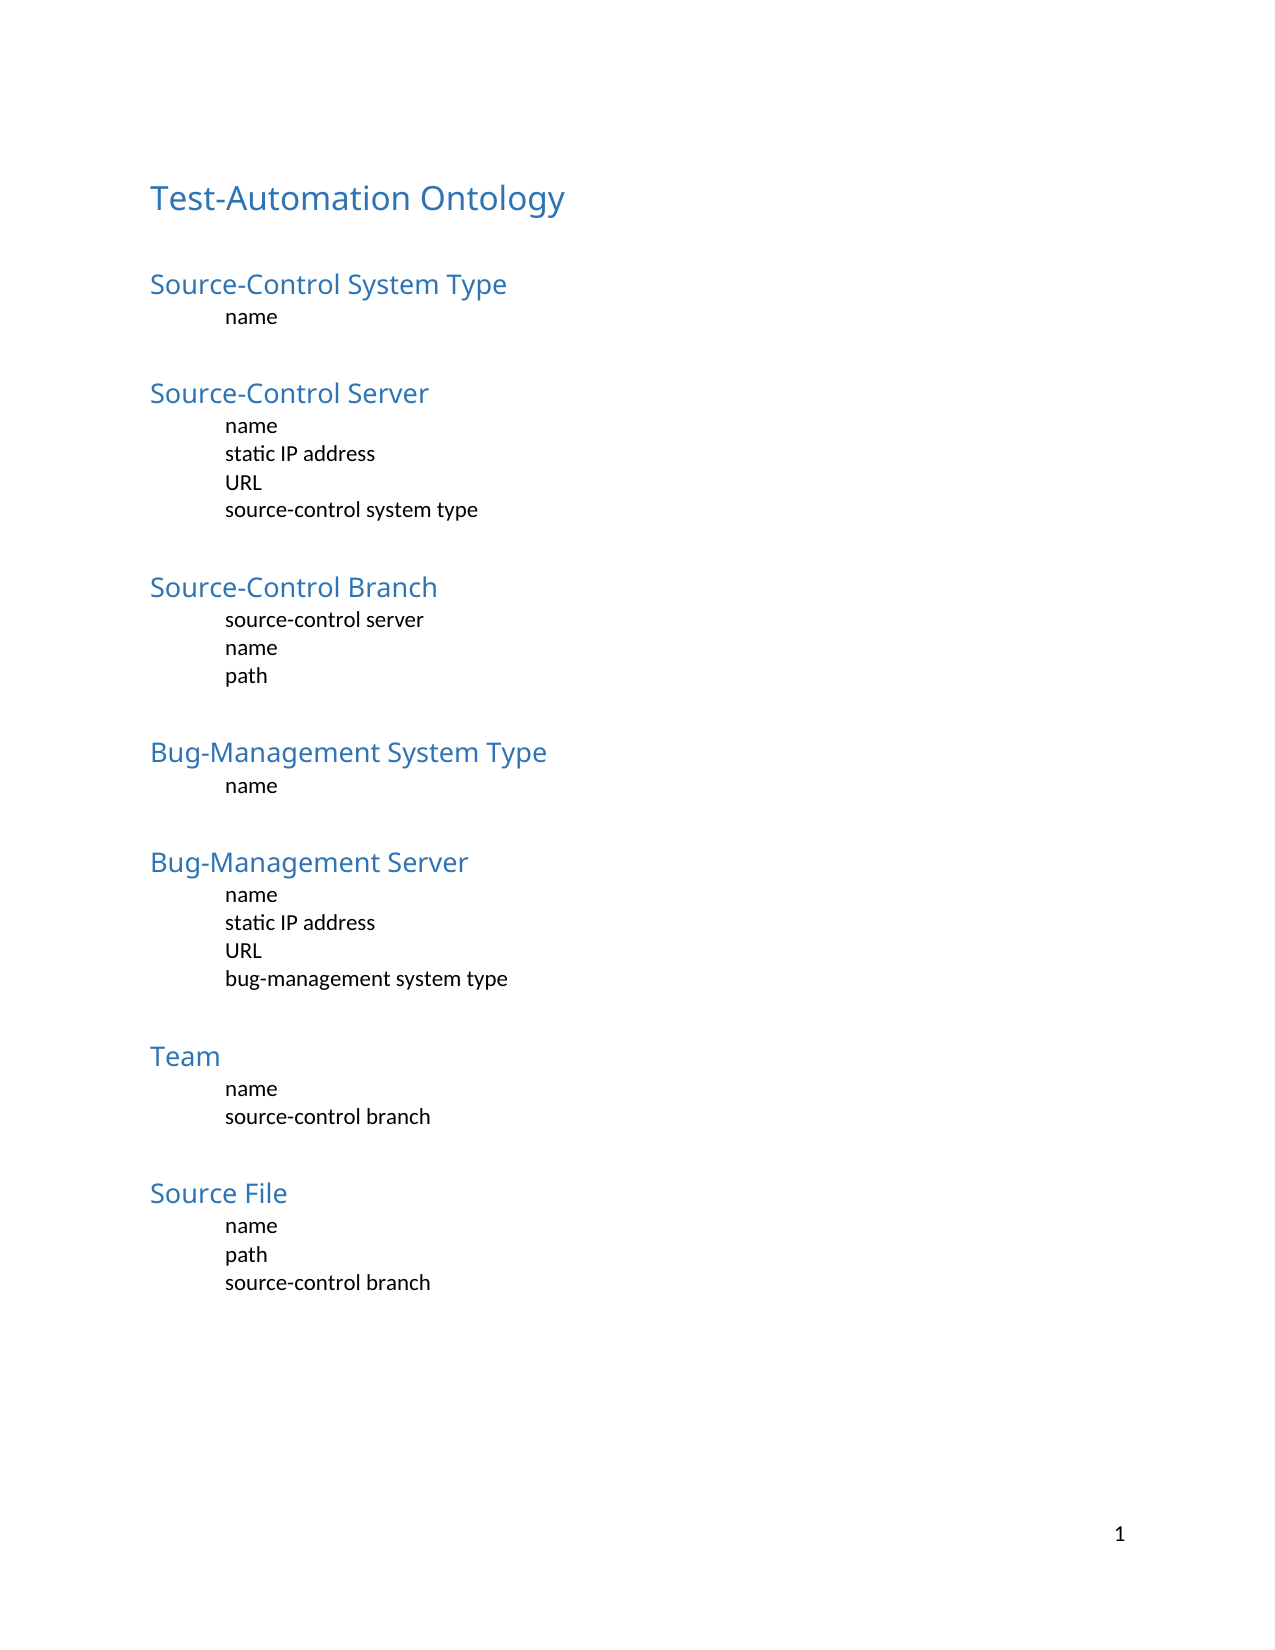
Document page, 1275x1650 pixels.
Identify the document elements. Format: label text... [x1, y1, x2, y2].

subtitle Source-Control Server [150, 375, 1125, 412]
text URL [150, 936, 1125, 964]
text static IP address [150, 439, 1125, 468]
text bug-management system type [150, 964, 1125, 992]
text name [150, 771, 1125, 799]
text name [150, 633, 1125, 661]
subtitle Bug-Management Server [150, 843, 1125, 880]
subtitle Bug-Management System Type [150, 734, 1125, 771]
text source-control branch [150, 1102, 1125, 1130]
text path [150, 1240, 1125, 1268]
text name [150, 1212, 1125, 1240]
text source-control system type [150, 496, 1125, 524]
text static IP address [150, 908, 1125, 936]
subtitle Team [150, 1037, 1125, 1074]
text URL [150, 468, 1125, 496]
subtitle Source-Control System Type [150, 265, 1125, 302]
text name [150, 412, 1125, 439]
text name [150, 880, 1125, 908]
subtitle Test-Automation Ontology [150, 175, 1125, 220]
text name [150, 302, 1125, 330]
text source-control server [150, 605, 1125, 633]
subtitle Source-Control Branch [150, 568, 1125, 605]
subtitle Source File [150, 1175, 1125, 1212]
text source-control branch [150, 1268, 1125, 1296]
text path [150, 661, 1125, 689]
text name [150, 1074, 1125, 1102]
